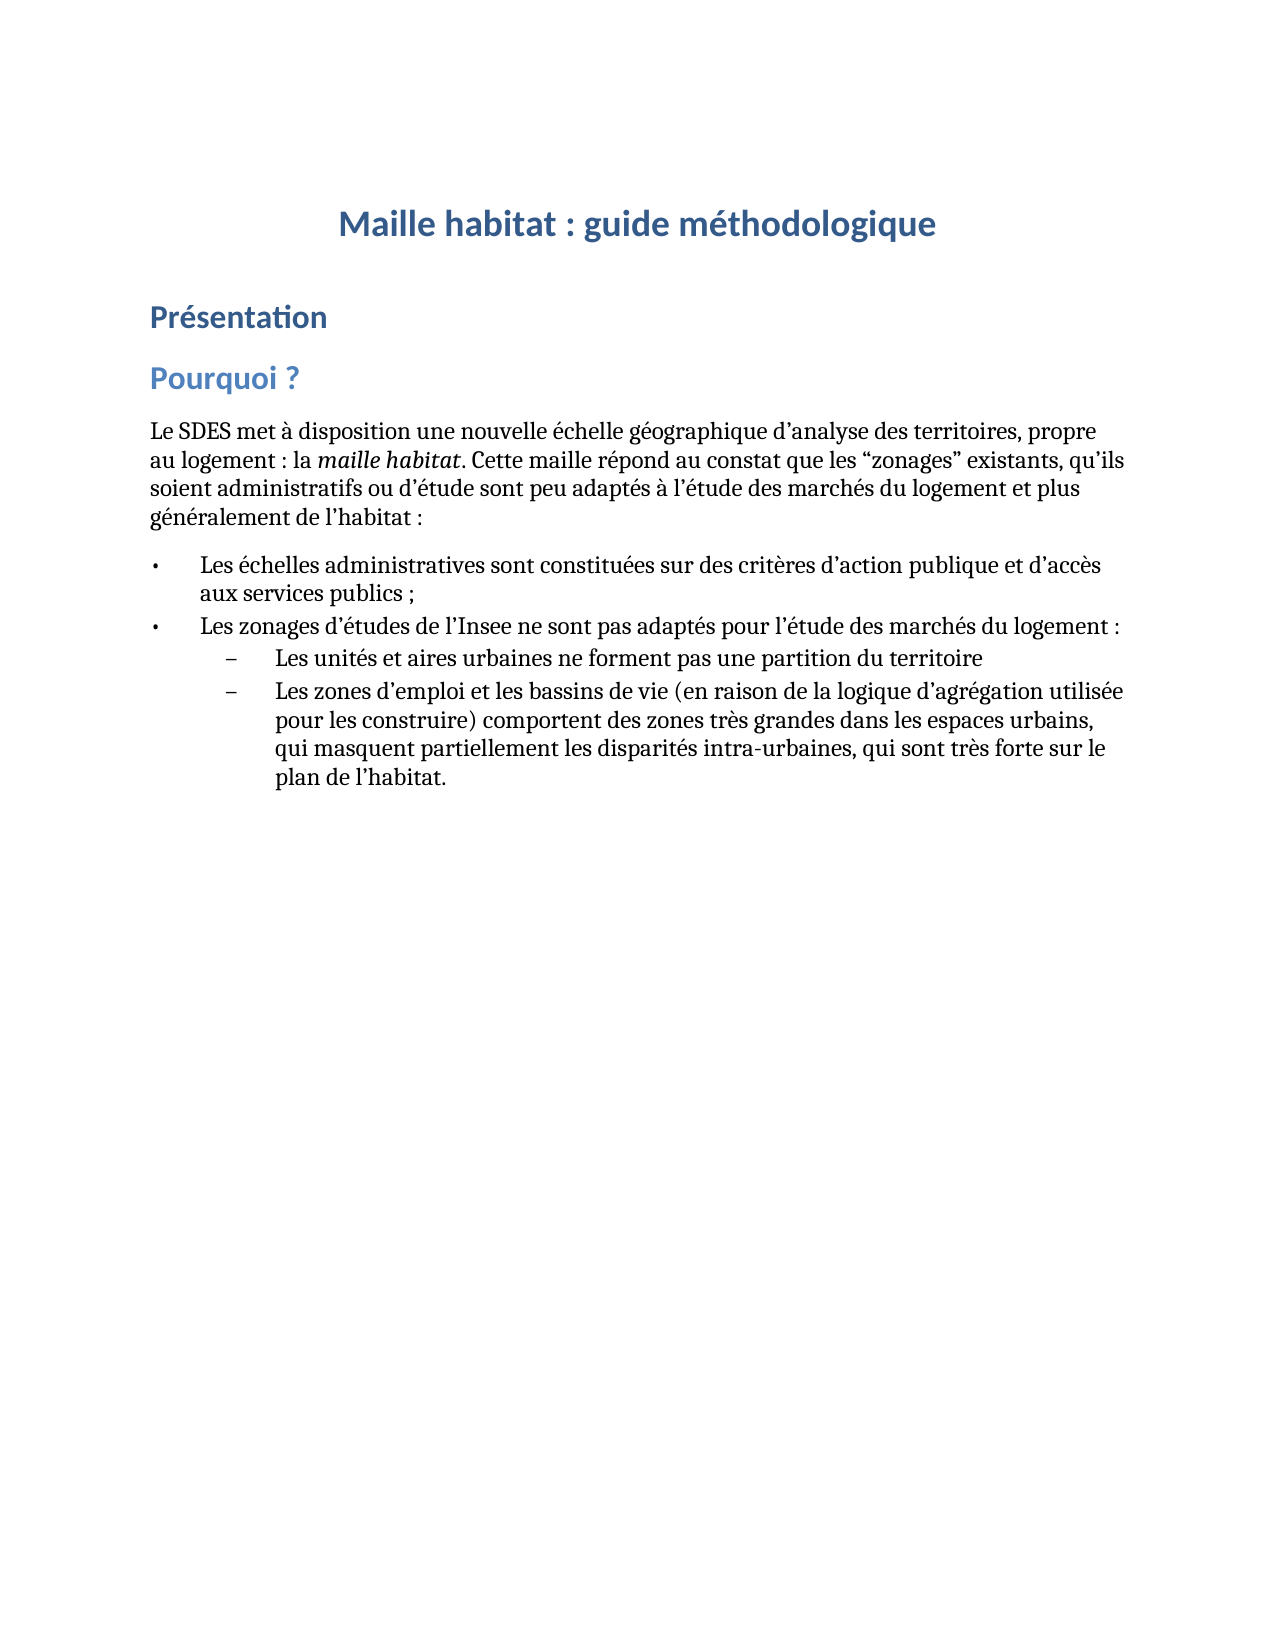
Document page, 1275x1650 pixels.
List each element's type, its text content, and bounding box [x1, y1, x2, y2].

list Les zonages d’études de l’Insee ne sont pas adaptés pour l’étude des marchés du logement : [150, 612, 1125, 641]
list Les échelles administratives sont constituées sur des critères d’action publique et d’accès aux services publics ; [150, 551, 1125, 608]
subtitle Présentation [150, 296, 1125, 337]
list Les unités et aires urbaines ne forment pas une partition du territoire [225, 644, 1125, 673]
text Le SDES met à disposition une nouvelle échelle géographique d’analyse des territoires, propre au logement : la maille habitat. Cette maille répond au constat que les “zonages” existants, qu’ils soient administratifs ou d’étude sont peu adaptés à l’étude des marchés du logement et plus généralement de l’habitat : [150, 417, 1125, 532]
title Maille habitat : guide méthodologique [150, 200, 1125, 246]
list Les zones d’emploi et les bassins de vie (en raison de la logique d’agrégation utilisée pour les construire) comportent des zones très grandes dans les espaces urbains, qui masquent partiellement les disparités intra-urbaines, qui sont très forte sur le plan de l’habitat. [225, 677, 1125, 792]
subtitle Pourquoi ? [150, 357, 1125, 398]
